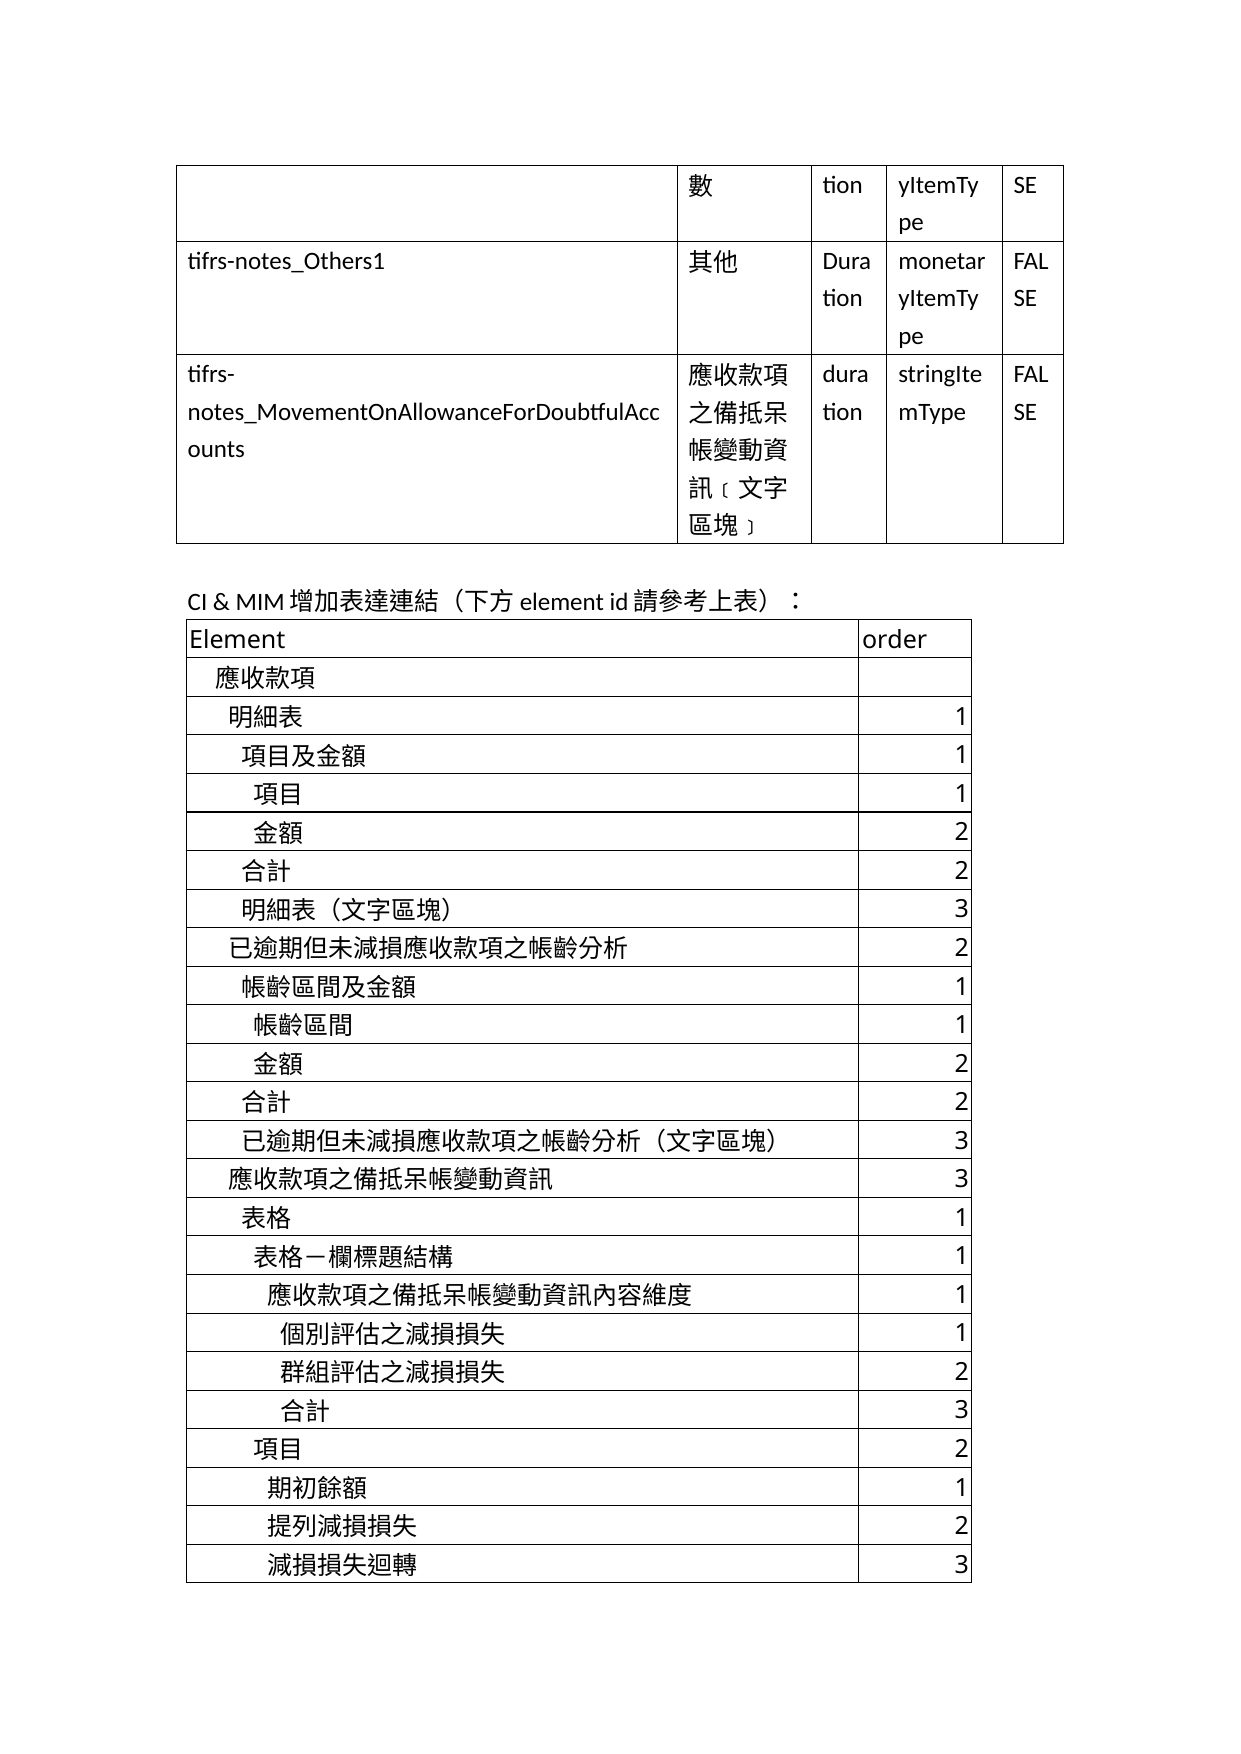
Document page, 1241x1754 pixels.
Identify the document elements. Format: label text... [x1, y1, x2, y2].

table_cell 2 [859, 1352, 971, 1389]
table_cell 表格 [187, 1198, 858, 1235]
table_cell monetaryItemType [887, 166, 1002, 241]
table_cell 2 [859, 1506, 971, 1544]
table_cell 合計 [187, 1391, 858, 1428]
table_cell stringItemType [887, 355, 1002, 543]
table_cell 合計 [187, 1082, 858, 1120]
table_cell 2 [859, 813, 971, 850]
table_cell [859, 658, 971, 696]
table_cell 應收款項 [187, 658, 858, 696]
table_cell Duration [812, 166, 886, 241]
table_cell 明細表 [187, 697, 858, 734]
table_cell 3 [859, 890, 971, 927]
table_cell 1 [859, 1468, 971, 1505]
table_cell 應收款項之備抵呆帳變動資訊﹝文字區塊﹞ [678, 355, 811, 543]
table_cell 其他 [678, 242, 811, 354]
table_cell 表格－欄標題結構 [187, 1236, 858, 1274]
table_cell tifrs-notes_Others1 [177, 242, 677, 354]
table_cell 明細表（文字區塊） [187, 890, 858, 927]
table_header order [859, 620, 971, 657]
table_cell 個別評估之減損損失 [187, 1314, 858, 1351]
table_cell monetaryItemType [887, 242, 1002, 354]
table_cell 2 [859, 1082, 971, 1120]
table_cell 2 [859, 851, 971, 888]
table_cell 3 [859, 1121, 971, 1158]
table_cell 項目及金額 [187, 735, 858, 773]
table_cell 3 [859, 1159, 971, 1197]
table_cell 匯率影響數 [678, 166, 811, 241]
table_cell 1 [859, 1198, 971, 1235]
table_cell 金額 [187, 813, 858, 850]
table_cell 已逾期但未減損應收款項之帳齡分析 [187, 928, 858, 966]
table_cell 1 [859, 735, 971, 773]
table_cell 金額 [187, 1044, 858, 1081]
table_header Element [187, 620, 858, 657]
table_cell tifrs-notes_MovementOnAllowanceForDoubtfulAccounts [177, 355, 677, 543]
table_cell 帳齡區間及金額 [187, 967, 858, 1004]
table_cell 1 [859, 1236, 971, 1274]
table_cell 項目 [187, 774, 858, 811]
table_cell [177, 166, 677, 241]
table_cell 已逾期但未減損應收款項之帳齡分析（文字區塊） [187, 1121, 858, 1158]
table_cell 1 [859, 1314, 971, 1351]
text CI & MIM增加表達連結（下方element id請參考上表）： [187, 581, 1053, 619]
table_cell 2 [859, 928, 971, 966]
table_cell 提列減損損失 [187, 1506, 858, 1544]
table_cell 1 [859, 1275, 971, 1312]
table_cell 2 [859, 1044, 971, 1081]
table_cell 減損損失迴轉 [187, 1545, 858, 1582]
table_cell 應收款項之備抵呆帳變動資訊內容維度 [187, 1275, 858, 1312]
table_cell 1 [859, 697, 971, 734]
table_cell 群組評估之減損損失 [187, 1352, 858, 1389]
table_cell 帳齡區間 [187, 1005, 858, 1043]
table_cell FALSE [1003, 166, 1063, 241]
table_cell FALSE [1003, 355, 1063, 543]
table_cell 3 [859, 1545, 971, 1582]
table_cell FALSE [1003, 242, 1063, 354]
table_cell 合計 [187, 851, 858, 888]
table_cell duration [812, 355, 886, 543]
table_cell 1 [859, 1005, 971, 1043]
table_cell 期初餘額 [187, 1468, 858, 1505]
table_cell 3 [859, 1391, 971, 1428]
table_cell 1 [859, 774, 971, 811]
table_cell 應收款項之備抵呆帳變動資訊 [187, 1159, 858, 1197]
table_cell 1 [859, 967, 971, 1004]
table_cell 項目 [187, 1429, 858, 1467]
table_cell 2 [859, 1429, 971, 1467]
table_cell Duration [812, 242, 886, 354]
